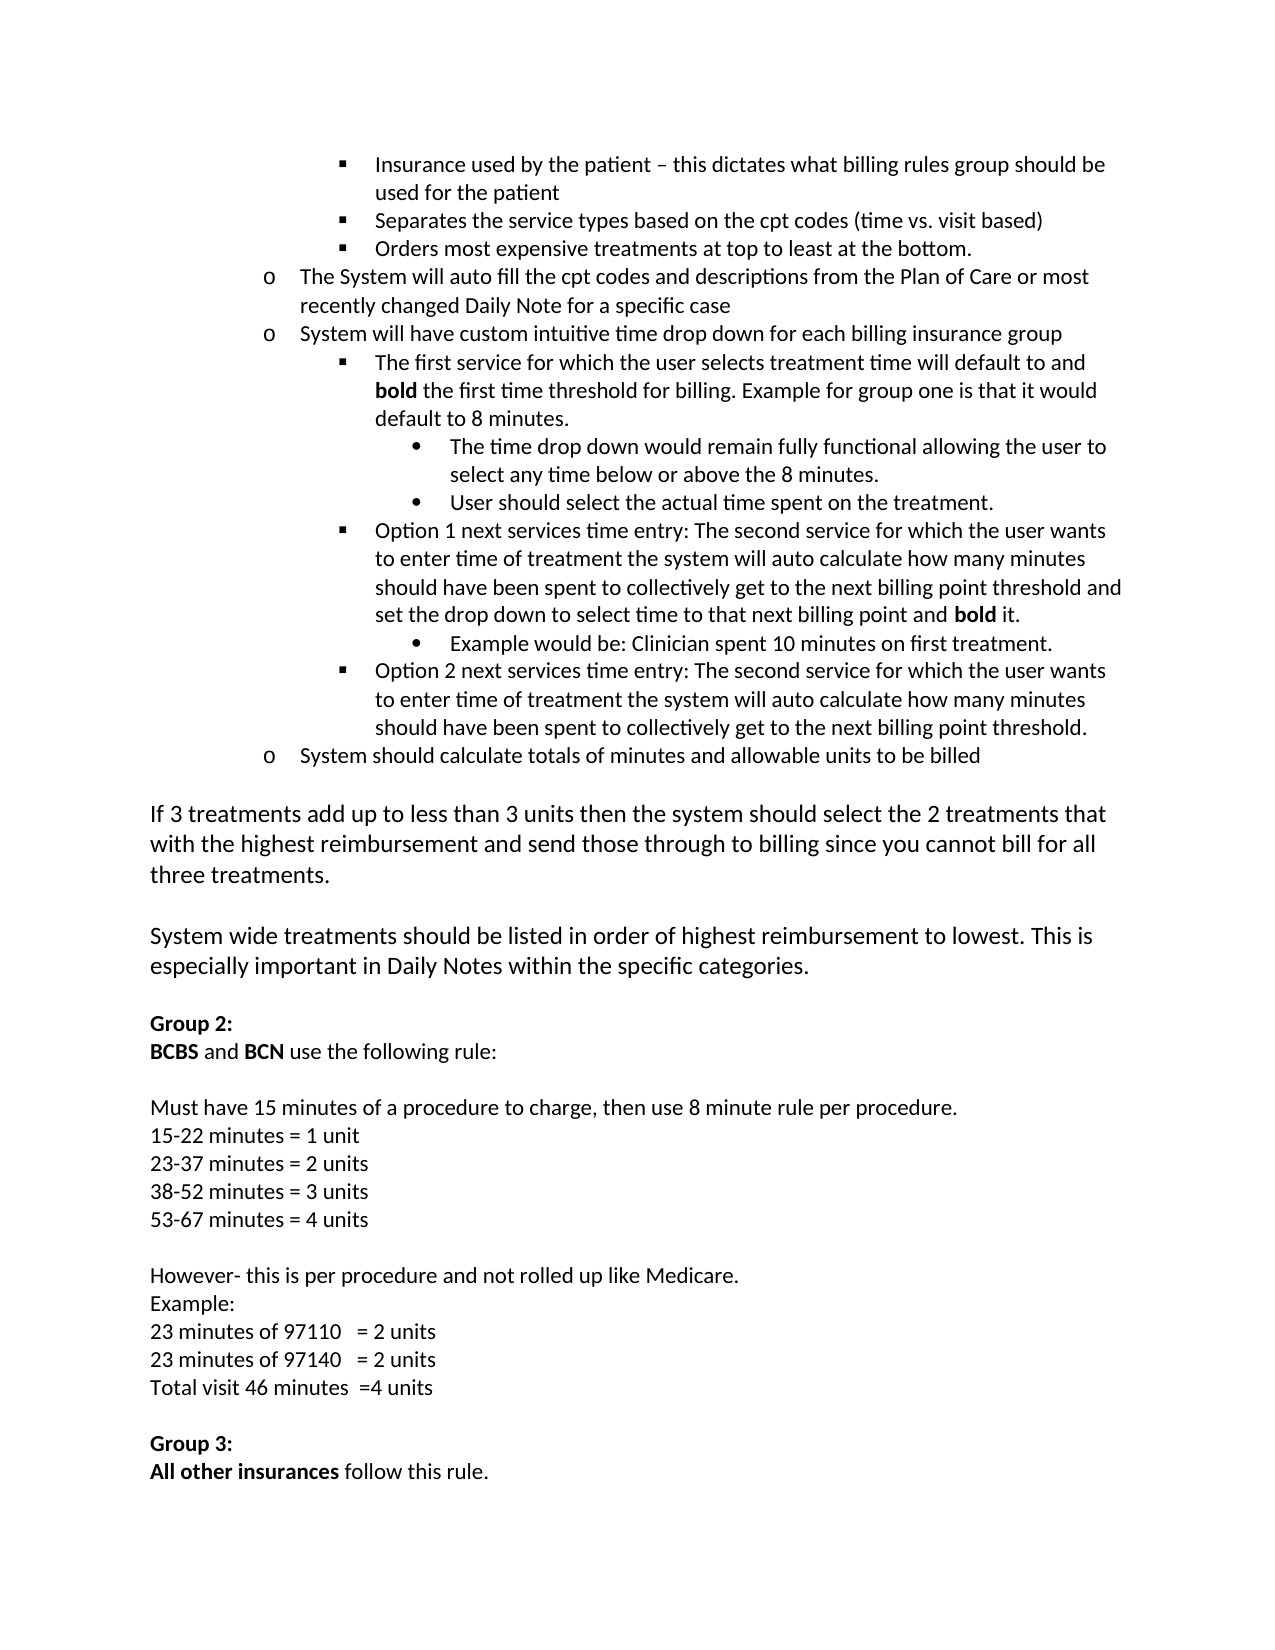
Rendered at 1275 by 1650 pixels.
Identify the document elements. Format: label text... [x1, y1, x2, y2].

text 53-67 minutes = 4 units [150, 1205, 1125, 1233]
text Total visit 46 minutes =4 units [150, 1373, 1125, 1401]
list System will have custom intuitive time drop down for each billing insurance group [262, 319, 1125, 348]
text BCBS and BCN use the following rule: [150, 1037, 1125, 1065]
text All other insurances follow this rule. [150, 1457, 1125, 1485]
list Orders most expensive treatments at top to least at the bottom. [337, 234, 1125, 262]
text However- this is per procedure and not rolled up like Medicare. [150, 1261, 1125, 1289]
text 23 minutes of 97140 = 2 units [150, 1345, 1125, 1373]
text 23-37 minutes = 2 units [150, 1149, 1125, 1177]
text 38-52 minutes = 3 units [150, 1177, 1125, 1205]
list User should select the actual time spent on the treatment. [412, 488, 1125, 517]
list Example would be: Clinician spent 10 minutes on first treatment. [412, 629, 1125, 657]
text Group 2: [150, 1009, 1125, 1037]
list The first service for which the user selects treatment time will default to and bold the first time threshold for billing. Example for group one is that it would default to 8 minutes. [337, 348, 1125, 432]
text Must have 15 minutes of a procedure to charge, then use 8 minute rule per procedure. [150, 1093, 1125, 1121]
text If 3 treatments add up to less than 3 units then the system should select the 2 treatments that with the highest reimbursement and send those through to billing since you cannot bill for all three treatments. [150, 798, 1125, 889]
text Example: [150, 1289, 1125, 1317]
list Option 1 next services time entry: The second service for which the user wants to enter time of treatment the system will auto calculate how many minutes should have been spent to collectively get to the next billing point threshold and set the drop down to select time to that next billing point and bold it. [337, 517, 1125, 629]
text Group 3: [150, 1429, 1125, 1457]
list The time drop down would remain fully functional allowing the user to select any time below or above the 8 minutes. [412, 432, 1125, 488]
text 23 minutes of 97110 = 2 units [150, 1317, 1125, 1345]
list Separates the service types based on the cpt codes (time vs. visit based) [337, 206, 1125, 234]
list Insurance used by the patient – this dictates what billing rules group should be used for the patient [337, 150, 1125, 206]
text System wide treatments should be listed in order of highest reimbursement to lowest. This is especially important in Daily Notes within the specific categories. [150, 920, 1125, 981]
list System should calculate totals of minutes and allowable units to be billed [262, 741, 1125, 770]
text 15-22 minutes = 1 unit [150, 1121, 1125, 1149]
list The System will auto fill the cpt codes and descriptions from the Plan of Care or most recently changed Daily Note for a specific case [262, 262, 1125, 319]
list Option 2 next services time entry: The second service for which the user wants to enter time of treatment the system will auto calculate how many minutes should have been spent to collectively get to the next billing point threshold. [337, 657, 1125, 741]
